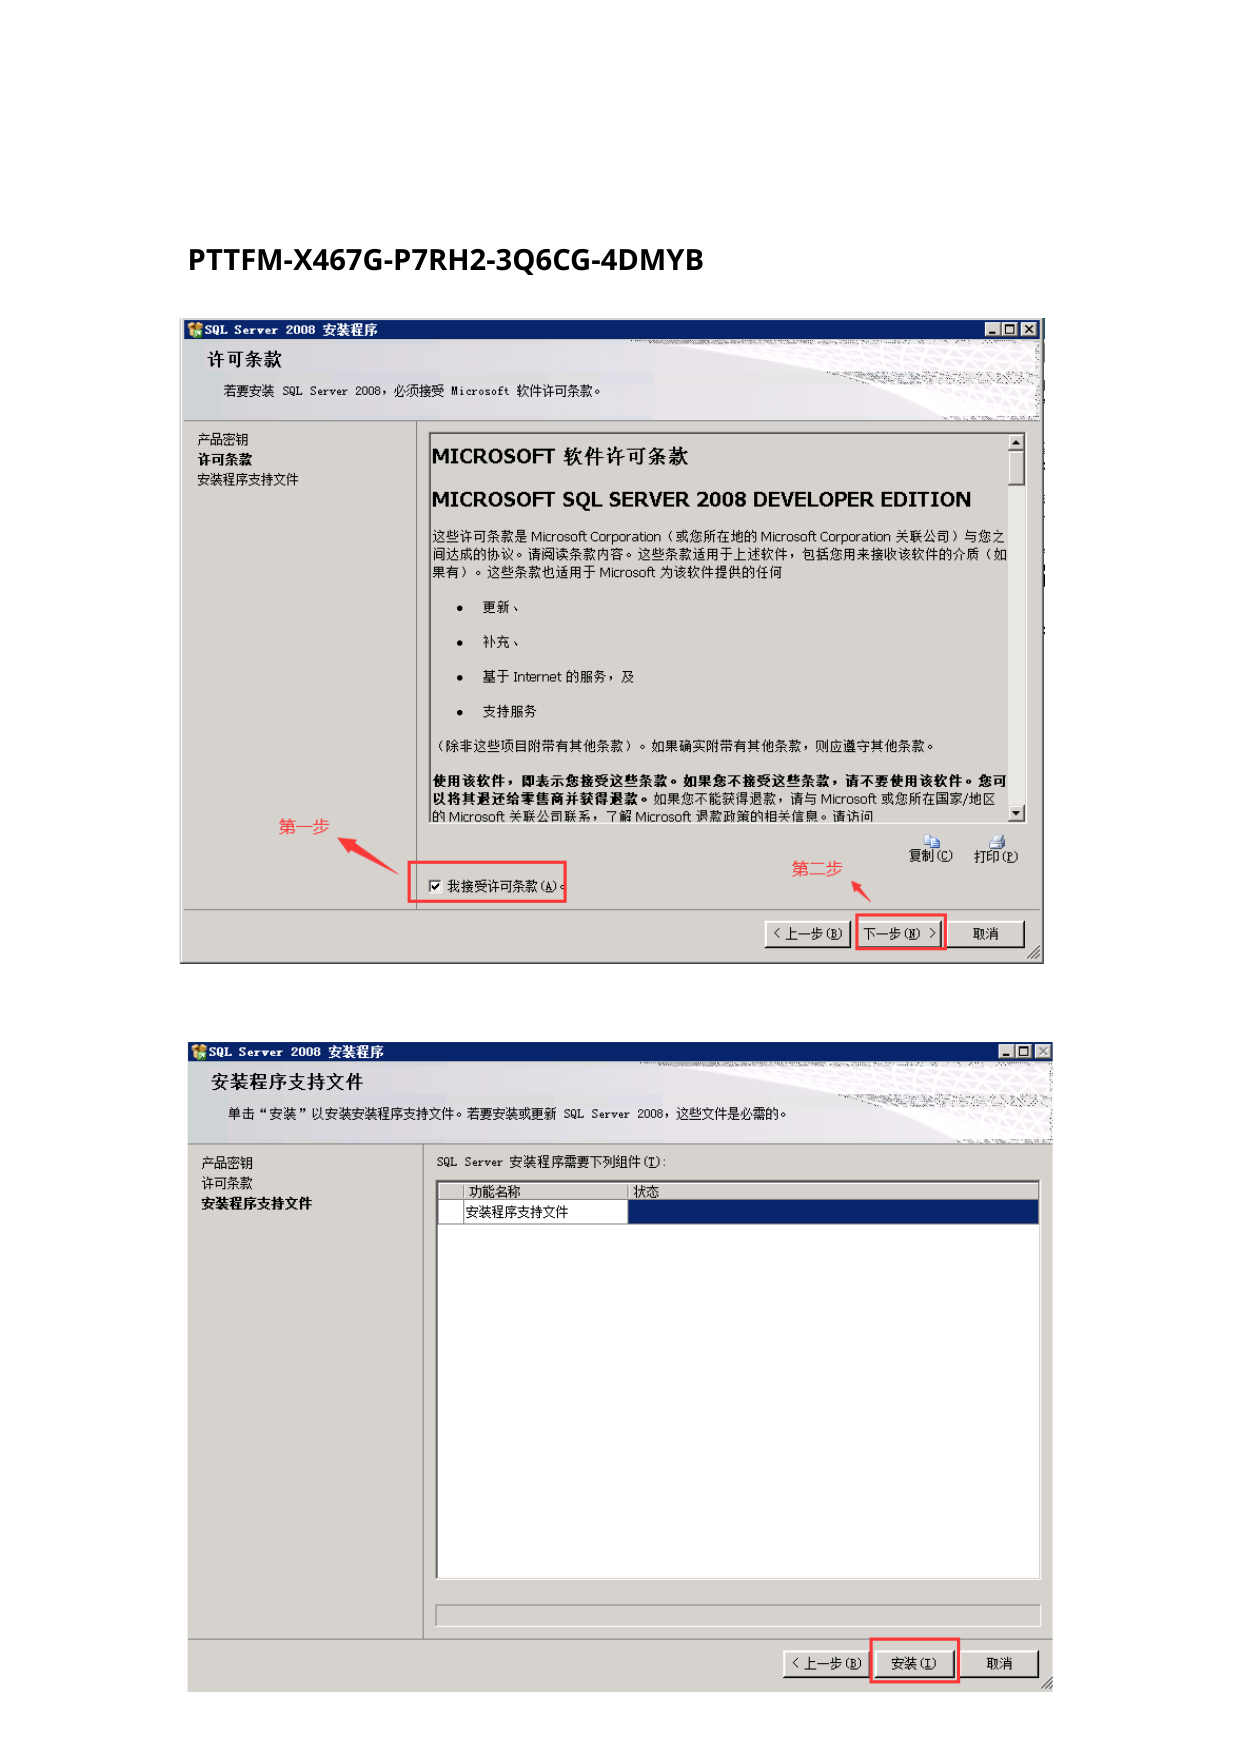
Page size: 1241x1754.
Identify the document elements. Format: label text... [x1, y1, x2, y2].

text PTTFM-X467G-P7RH2-3Q6CG-4DMYB [187, 227, 1053, 292]
picture [179, 318, 1045, 964]
picture [187, 1042, 1053, 1692]
